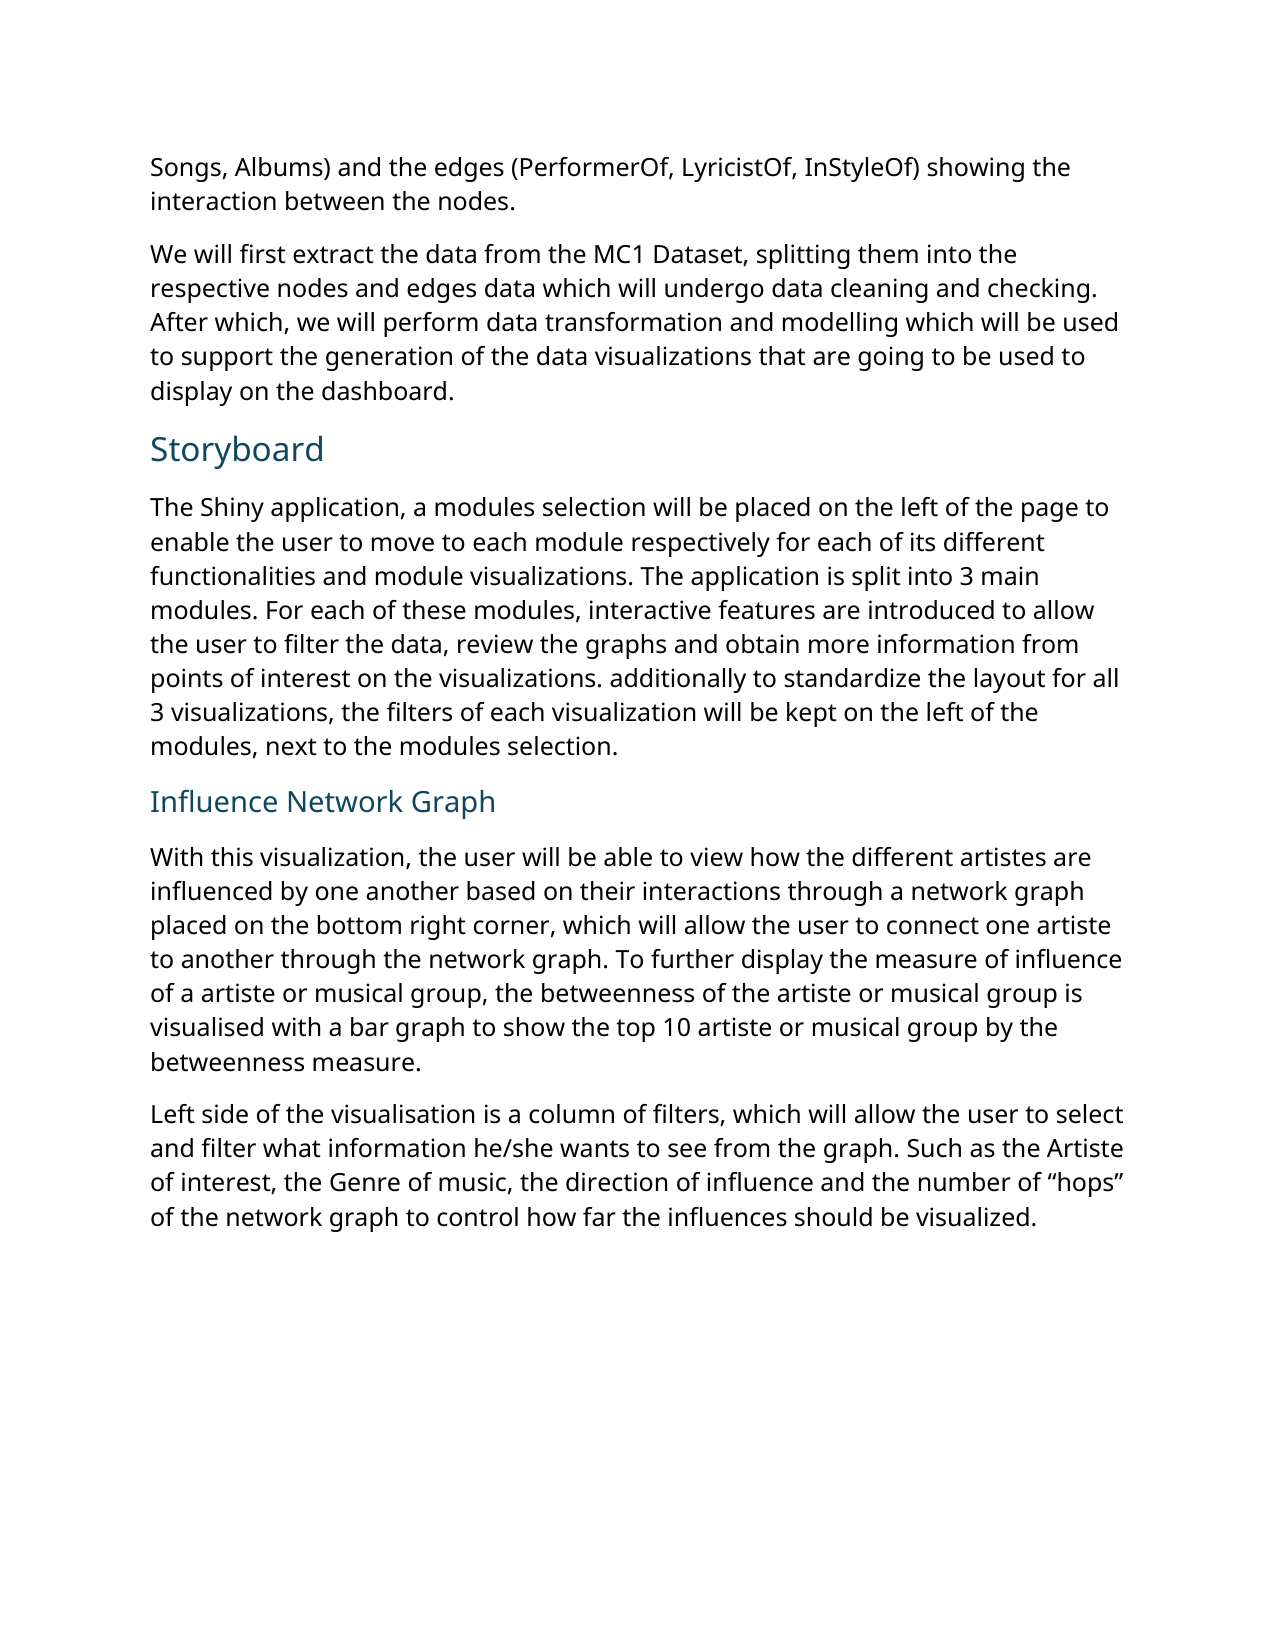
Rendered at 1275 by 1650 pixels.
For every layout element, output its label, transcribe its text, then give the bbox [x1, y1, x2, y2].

text The Shiny application, a modules selection will be placed on the left of the page to enable the user to move to each module respectively for each of its different functionalities and module visualizations. The application is split into 3 main modules. For each of these modules, interactive features are introduced to allow the user to filter the data, review the graphs and obtain more information from points of interest on the visualizations. additionally to standardize the layout for all 3 visualizations, the filters of each visualization will be kept on the left of the modules, next to the modules selection. [150, 490, 1125, 763]
text Left side of the visualisation is a column of filters, which will allow the user to select and filter what information he/she wants to see from the graph. Such as the Artiste of interest, the Genre of music, the direction of influence and the number of “hops” of the network graph to control how far the influences should be visualized. [150, 1097, 1125, 1233]
subtitle Influence Network Graph [150, 781, 1125, 821]
subtitle Storyboard [150, 426, 1125, 471]
text With this visualization, the user will be able to view how the different artistes are influenced by one another based on their interactions through a network graph placed on the bottom right corner, which will allow the user to connect one artiste to another through the network graph. To further display the measure of influence of a artiste or musical group, the betweenness of the artiste or musical group is visualised with a bar graph to show the top 10 artiste or musical group by the betweenness measure. [150, 840, 1125, 1078]
text We will first extract the data from the MC1 Dataset, splitting them into the respective nodes and edges data which will undergo data cleaning and checking. After which, we will perform data transformation and modelling which will be used to support the generation of the data visualizations that are going to be used to display on the dashboard. [150, 237, 1125, 407]
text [150, 150, 1125, 218]
